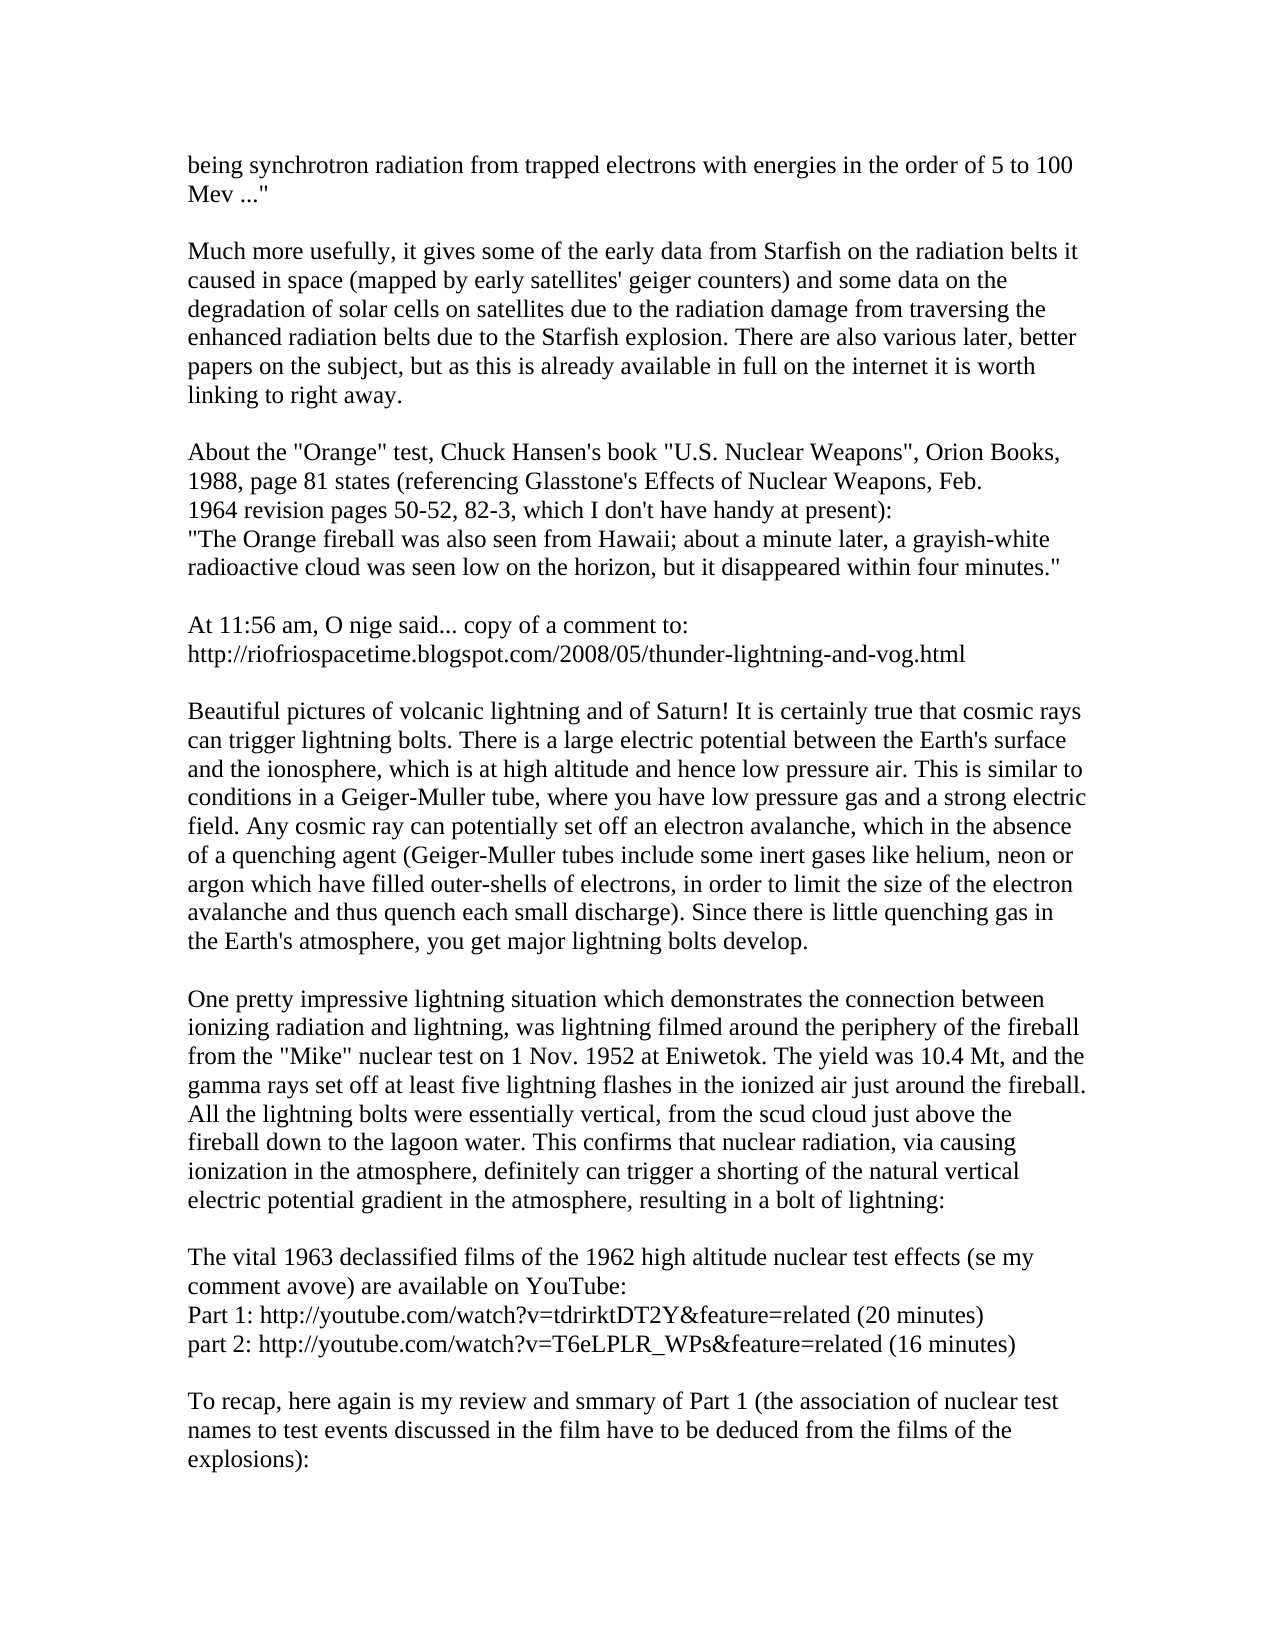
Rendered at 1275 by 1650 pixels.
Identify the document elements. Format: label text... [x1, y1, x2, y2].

text Part 1: http://youtube.com/watch?v=tdrirktDT2Y&feature=related (20 minutes) [187, 1300, 1087, 1329]
text The vital 1963 declassified films of the 1962 high altitude nuclear test effects (se my comment avove) are available on YouTube: [187, 1242, 1087, 1300]
text One pretty impressive lightning situation which demonstrates the connection between ionizing radiation and lightning, was lightning filmed around the periphery of the fireball from the "Mike" nuclear test on 1 Nov. 1952 at Eniwetok. The yield was 10.4 Mt, and the gamma rays set off at least five lightning flashes in the ionized air just around the fireball. All the lightning bolts were essentially vertical, from the scud cloud just above the fireball down to the lagoon water. This confirms that nuclear radiation, via causing ionization in the atmosphere, definitely can trigger a shorting of the natural vertical electric potential gradient in the atmosphere, resulting in a bolt of lightning: [187, 984, 1087, 1214]
text "The Orange fireball was also seen from Hawaii; about a minute later, a grayish-white radioactive cloud was seen low on the horizon, but it disappeared within four minutes." [187, 524, 1087, 581]
text About the "Orange" test, Chuck Hansen's book "U.S. Nuclear Weapons", Orion Books, 1988, page 81 states (referencing Glasstone's Effects of Nuclear Weapons, Feb. [187, 437, 1087, 495]
text At 11:56 am, O nige said... copy of a comment to: http://riofriospacetime.blogspot.com/2008/05/thunder-lightning-and-vog.html [187, 610, 1087, 667]
text Beautiful pictures of volcanic lightning and of Saturn! It is certainly true that cosmic rays can trigger lightning bolts. There is a large electric potential between the Earth's surface and the ionosphere, which is at high altitude and hence low pressure air. This is similar to conditions in a Geiger-Muller tube, where you have low pressure gas and a strong electric field. Any cosmic ray can potentially set off an electron avalanche, which in the absence of a quenching agent (Geiger-Muller tubes include some inert gases like helium, neon or argon which have filled outer-shells of electrons, in order to limit the size of the electron avalanche and thus quench each small discharge). Since there is little quenching gas in the Earth's atmosphere, you get major lightning bolts develop. [187, 696, 1087, 955]
text Much more usefully, it gives some of the early data from Starfish on the radiation belts it caused in space (mapped by early satellites' geiger counters) and some data on the degradation of solar cells on satellites due to the radiation damage from traversing the enhanced radiation belts due to the Starfish explosion. There are also various later, better papers on the subject, but as this is already available in full on the internet it is worth linking to right away. [187, 236, 1087, 409]
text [187, 150, 1087, 207]
text explosions): [187, 1444, 1087, 1472]
text 1964 revision pages 50-52, 82-3, which I don't have handy at present): [187, 495, 1087, 524]
text part 2: http://youtube.com/watch?v=T6eLPLR_WPs&feature=related (16 minutes) [187, 1329, 1087, 1357]
text To recap, here again is my review and smmary of Part 1 (the association of nuclear test names to test events discussed in the film have to be deduced from the films of the [187, 1386, 1087, 1444]
